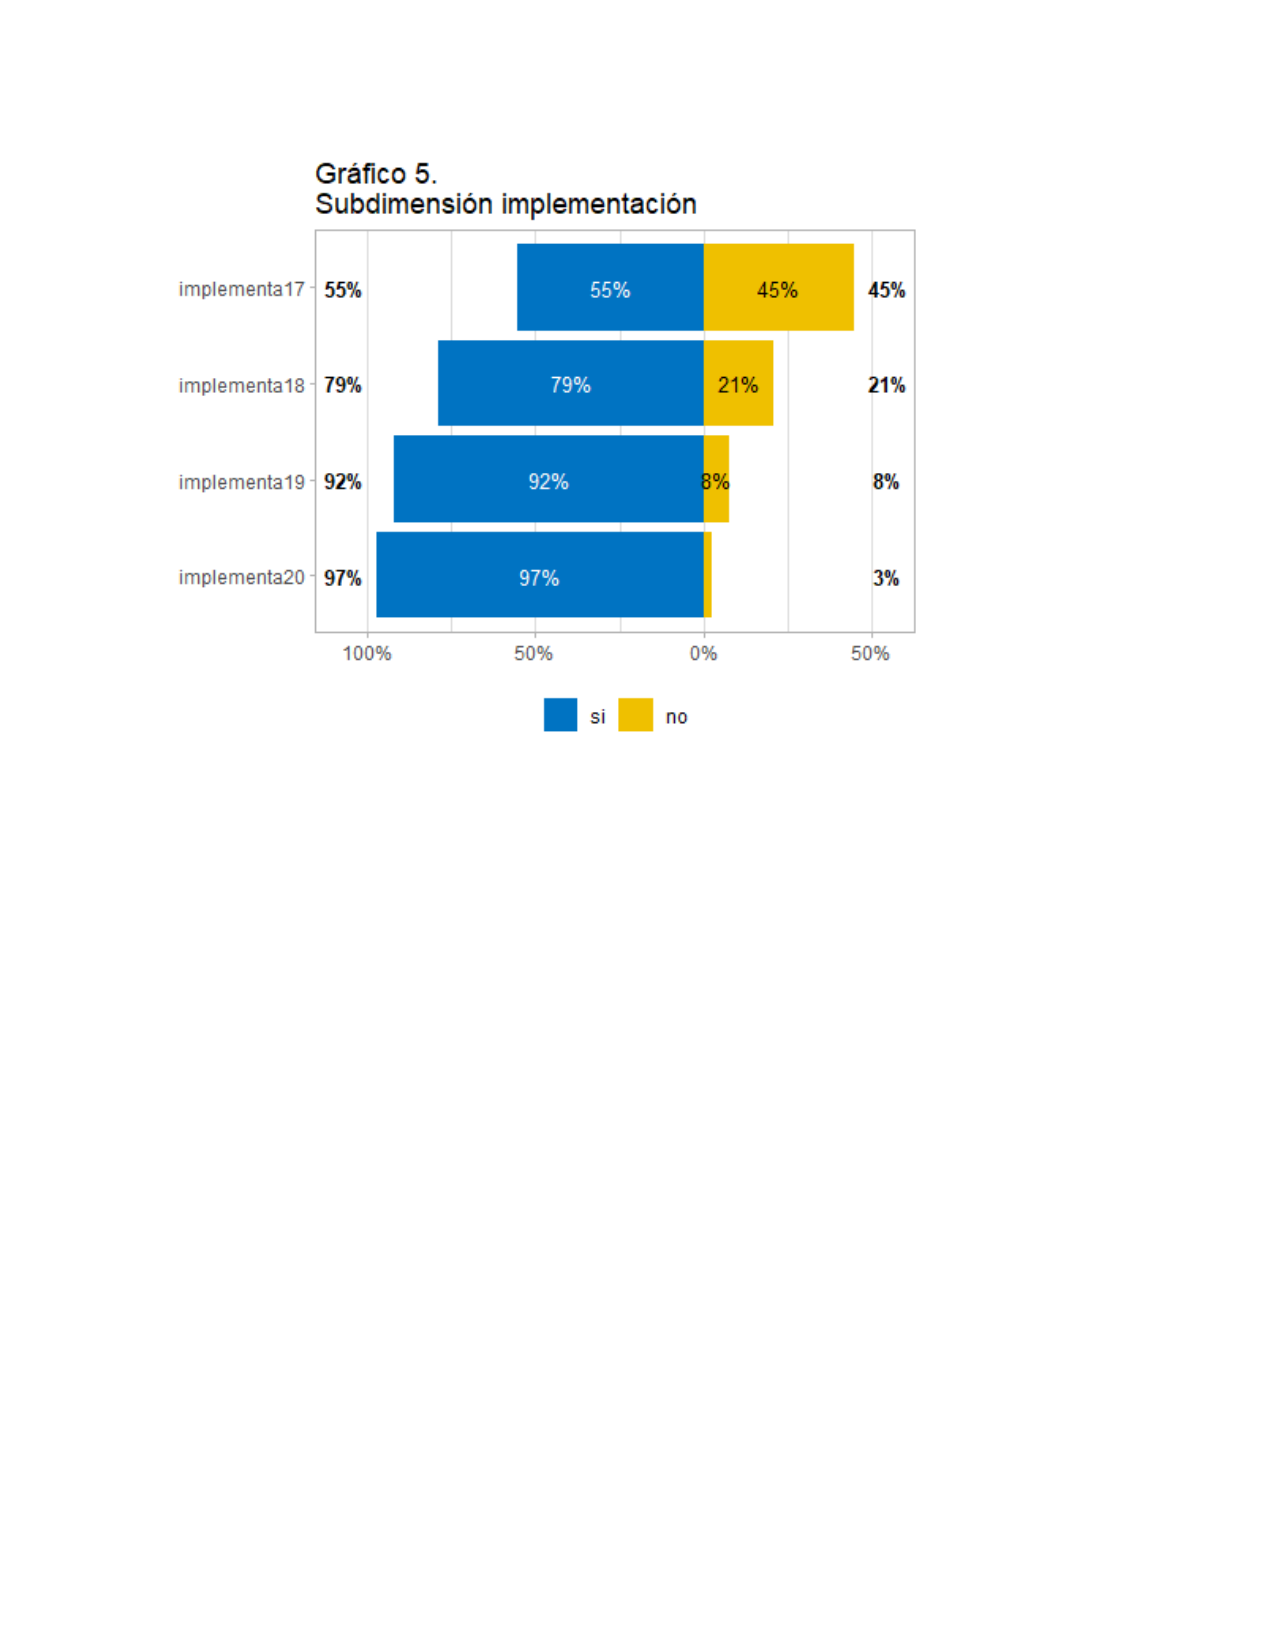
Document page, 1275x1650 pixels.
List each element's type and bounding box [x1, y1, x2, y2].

picture [168, 150, 927, 757]
